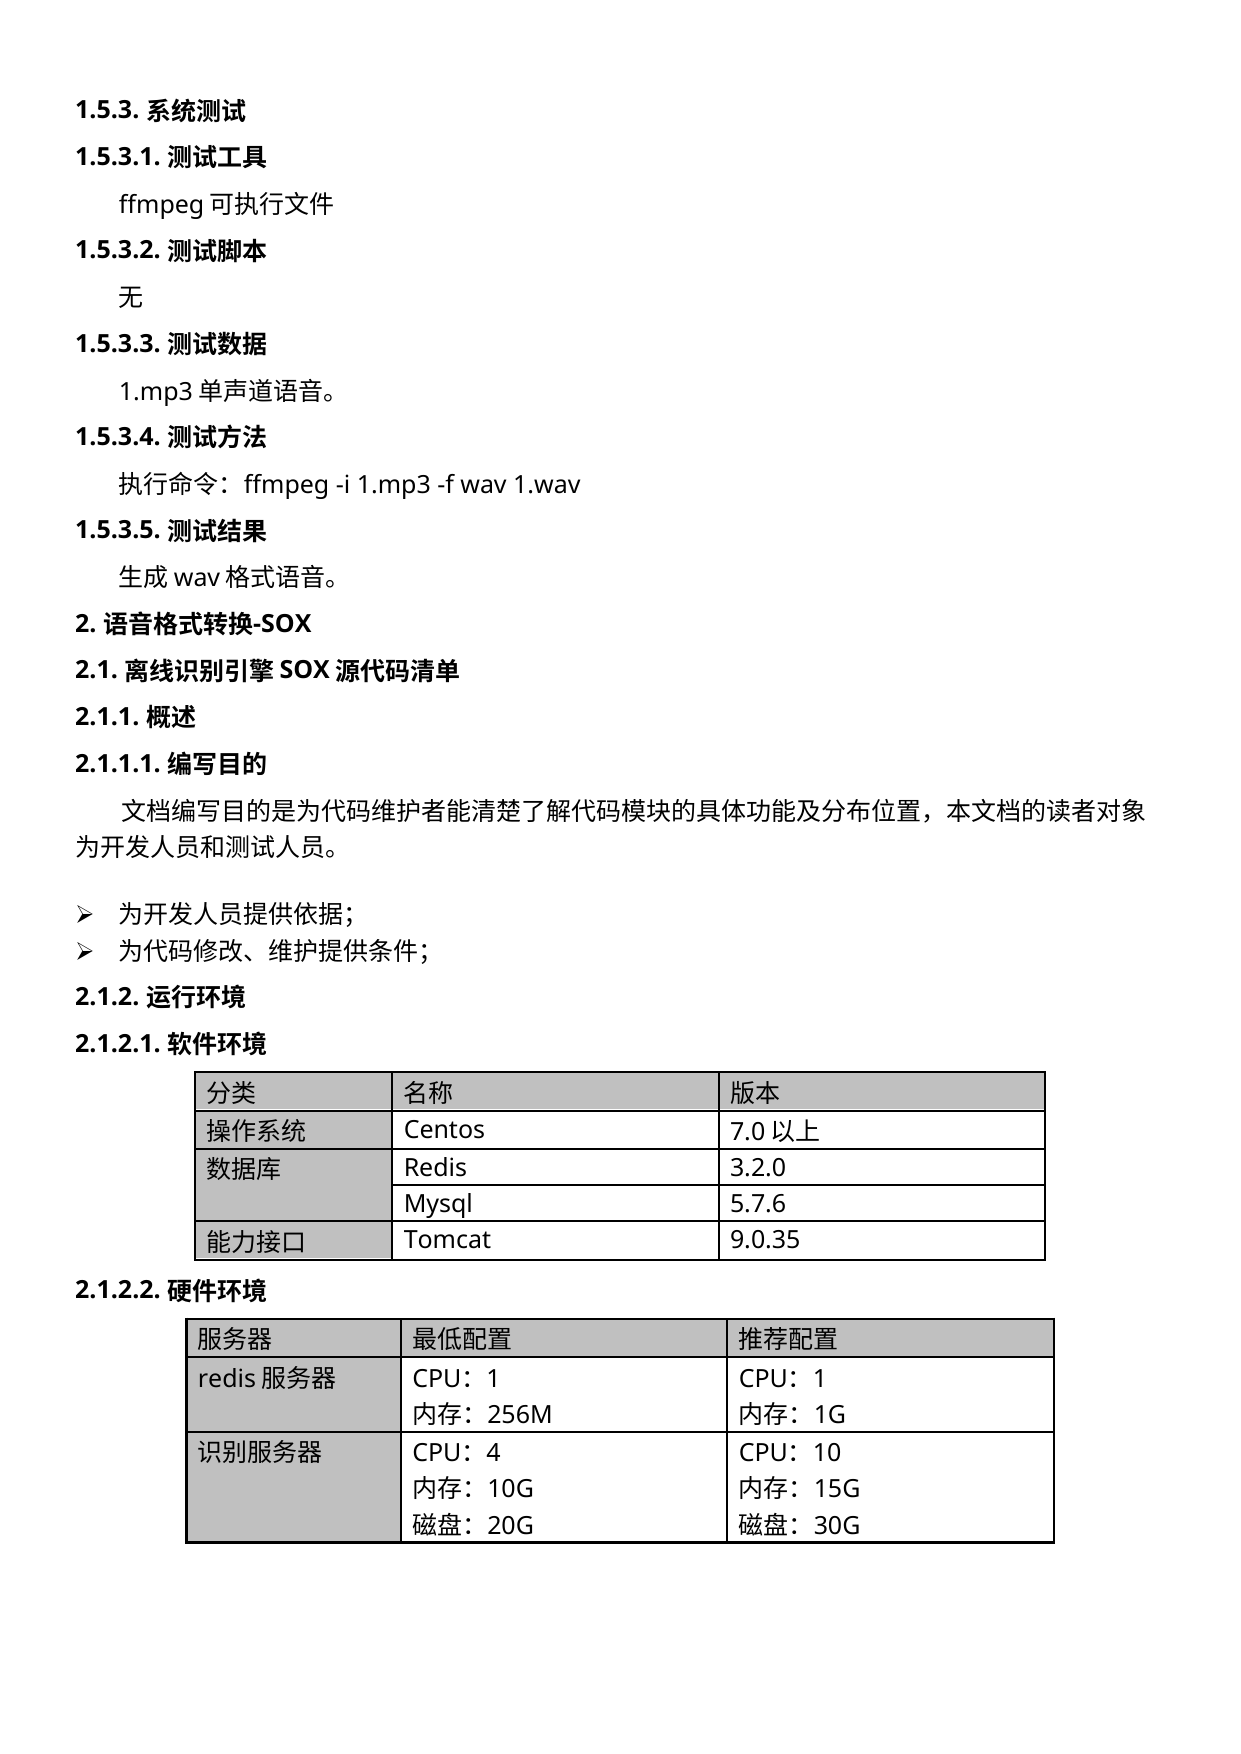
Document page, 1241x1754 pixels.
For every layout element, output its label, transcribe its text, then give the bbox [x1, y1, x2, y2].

table_cell 3.2.0 [720, 1150, 1044, 1184]
table_cell 识别服务器 [188, 1433, 400, 1541]
text 文档编写目的是为代码维护者能清楚了解代码模块的具体功能及分布位置，本文档的读者对象为开发人员和测试人员。 [75, 791, 1153, 864]
text 无 [75, 278, 1165, 314]
subtitle 测试结果 [75, 511, 1165, 547]
table_cell CPU：1 内存：256M [402, 1358, 726, 1431]
table_header 版本 [720, 1073, 1044, 1109]
table_cell CPU：4 内存：10G 磁盘：20G [402, 1433, 726, 1541]
subtitle 测试数据 [75, 324, 1165, 361]
text 执行命令：ffmpeg -i 1.mp3 -f wav 1.wav [75, 464, 1165, 501]
table_header 最低配置 [402, 1320, 726, 1356]
text 生成wav格式语音。 [75, 558, 1165, 594]
table_cell CPU：10 内存：15G 磁盘：30G [728, 1433, 1053, 1541]
table_cell 9.0.35 [720, 1222, 1044, 1258]
subtitle 语音格式转换-SOX [75, 604, 1165, 641]
list 为代码修改、维护提供条件； [75, 931, 1165, 967]
text 1.mp3单声道语音。 [75, 371, 1165, 407]
subtitle 测试工具 [75, 138, 1165, 174]
subtitle 运行环境 [75, 978, 1165, 1014]
list 为开发人员提供依据； [75, 895, 1165, 931]
subtitle 测试方法 [75, 418, 1165, 454]
table_cell 操作系统 [196, 1112, 391, 1148]
subtitle 系统测试 [75, 91, 1165, 127]
subtitle 离线识别引擎SOX源代码清单 [75, 651, 1165, 687]
table_header 分类 [196, 1073, 391, 1109]
table_cell 能力接口 [196, 1222, 391, 1258]
table_cell CPU：1 内存：1G [728, 1358, 1053, 1431]
table_cell 5.7.6 [720, 1186, 1044, 1220]
subtitle 编写目的 [75, 744, 1165, 781]
table_cell redis服务器 [188, 1358, 400, 1431]
table_cell Centos [393, 1112, 718, 1148]
table_header 服务器 [188, 1320, 400, 1356]
table_cell Redis [393, 1150, 718, 1184]
table_cell 7.0以上 [720, 1112, 1044, 1148]
subtitle 概述 [75, 698, 1165, 734]
table_header 推荐配置 [728, 1320, 1053, 1356]
table_cell Mysql [393, 1186, 718, 1220]
text ffmpeg可执行文件 [75, 184, 1165, 221]
table_cell Tomcat [393, 1222, 718, 1258]
subtitle 测试脚本 [75, 231, 1165, 267]
table_cell 数据库 [196, 1150, 391, 1220]
table_header 名称 [393, 1073, 718, 1109]
subtitle 软件环境 [75, 1024, 1165, 1061]
subtitle 硬件环境 [75, 1271, 1165, 1307]
